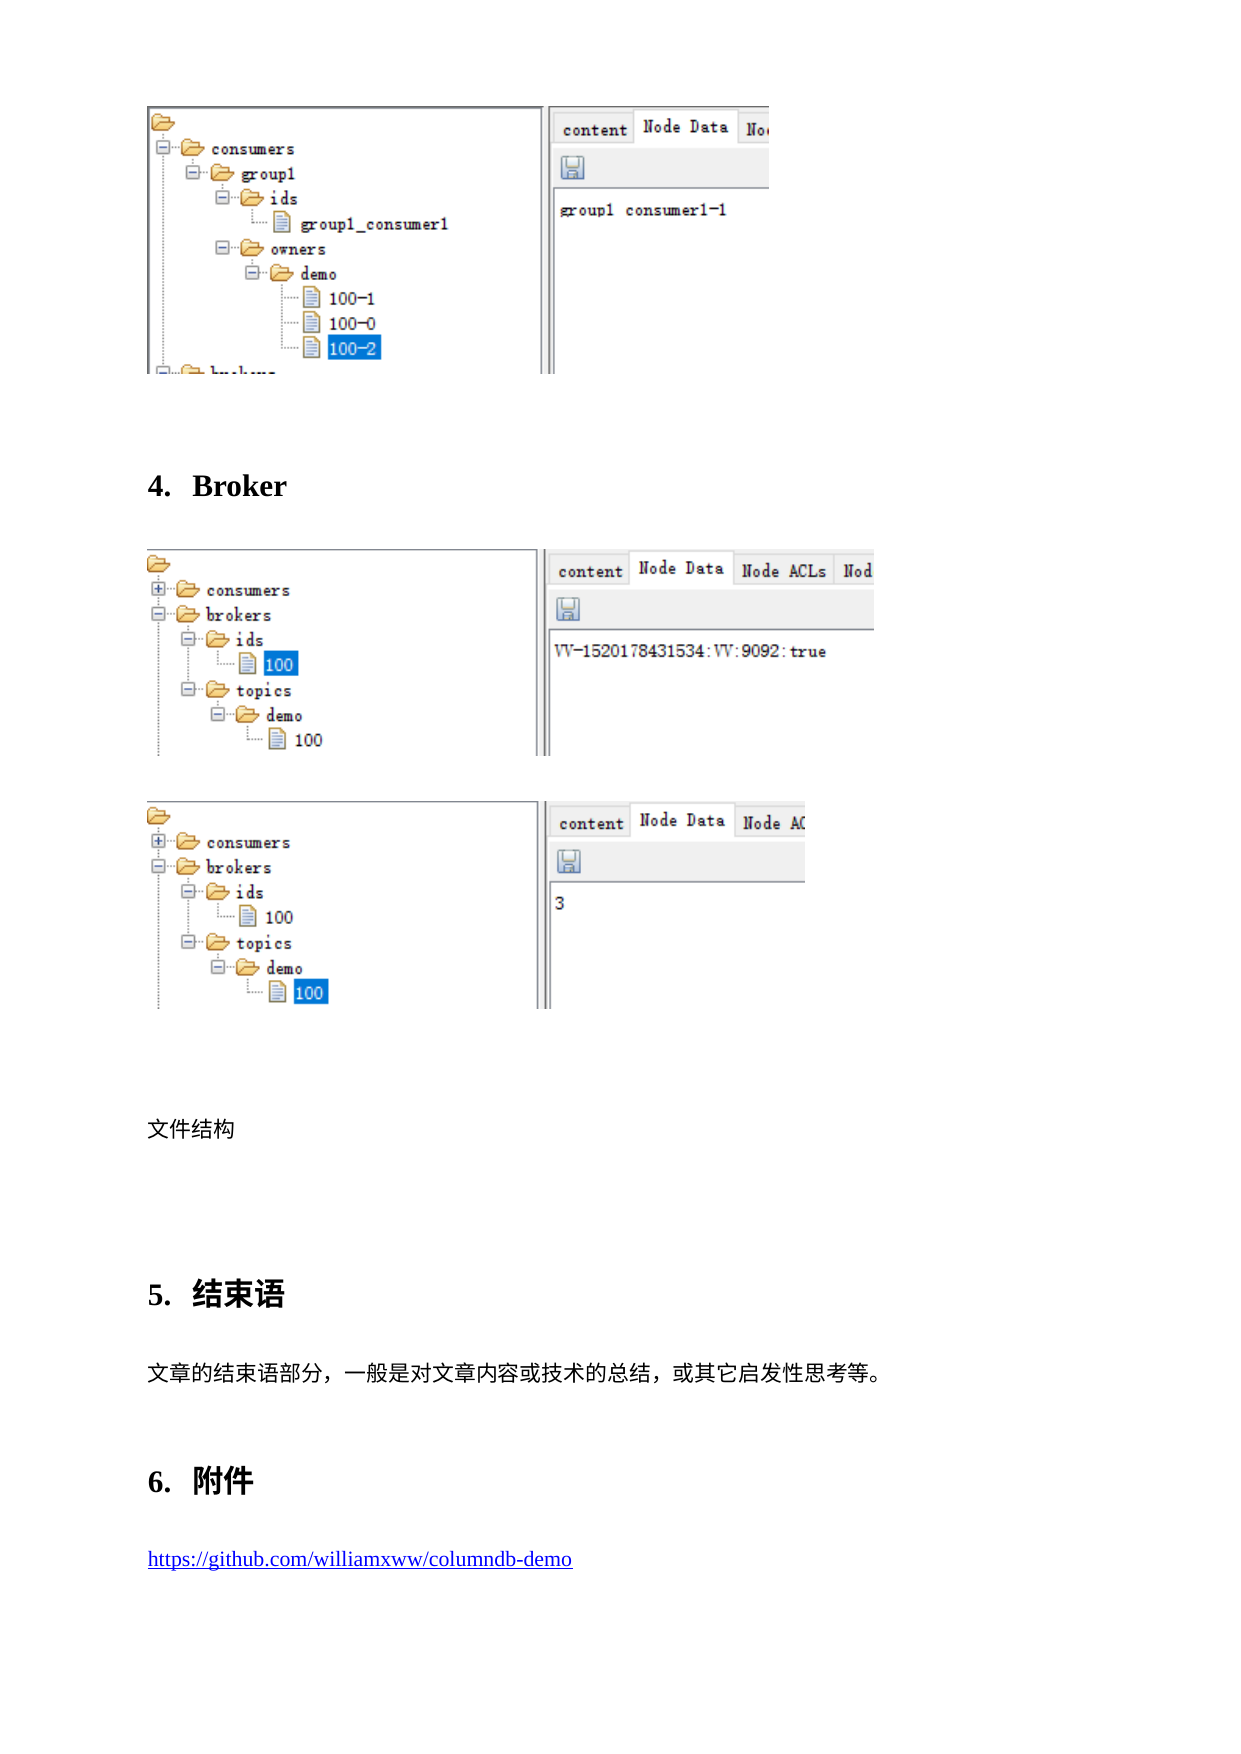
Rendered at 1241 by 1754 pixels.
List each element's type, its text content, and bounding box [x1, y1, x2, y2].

text https://github.com/williamxww/columndb-demo [148, 1542, 1092, 1575]
picture [147, 106, 769, 374]
picture [147, 549, 874, 756]
text 文件结构 [148, 1112, 1092, 1144]
subtitle 附件 [148, 1446, 1092, 1511]
subtitle 结束语 [148, 1260, 1092, 1325]
subtitle Broker [148, 453, 1092, 518]
text 文章的结束语部分，一般是对文章内容或技术的总结，或其它启发性思考等。 [148, 1356, 1092, 1388]
picture [147, 801, 805, 1009]
